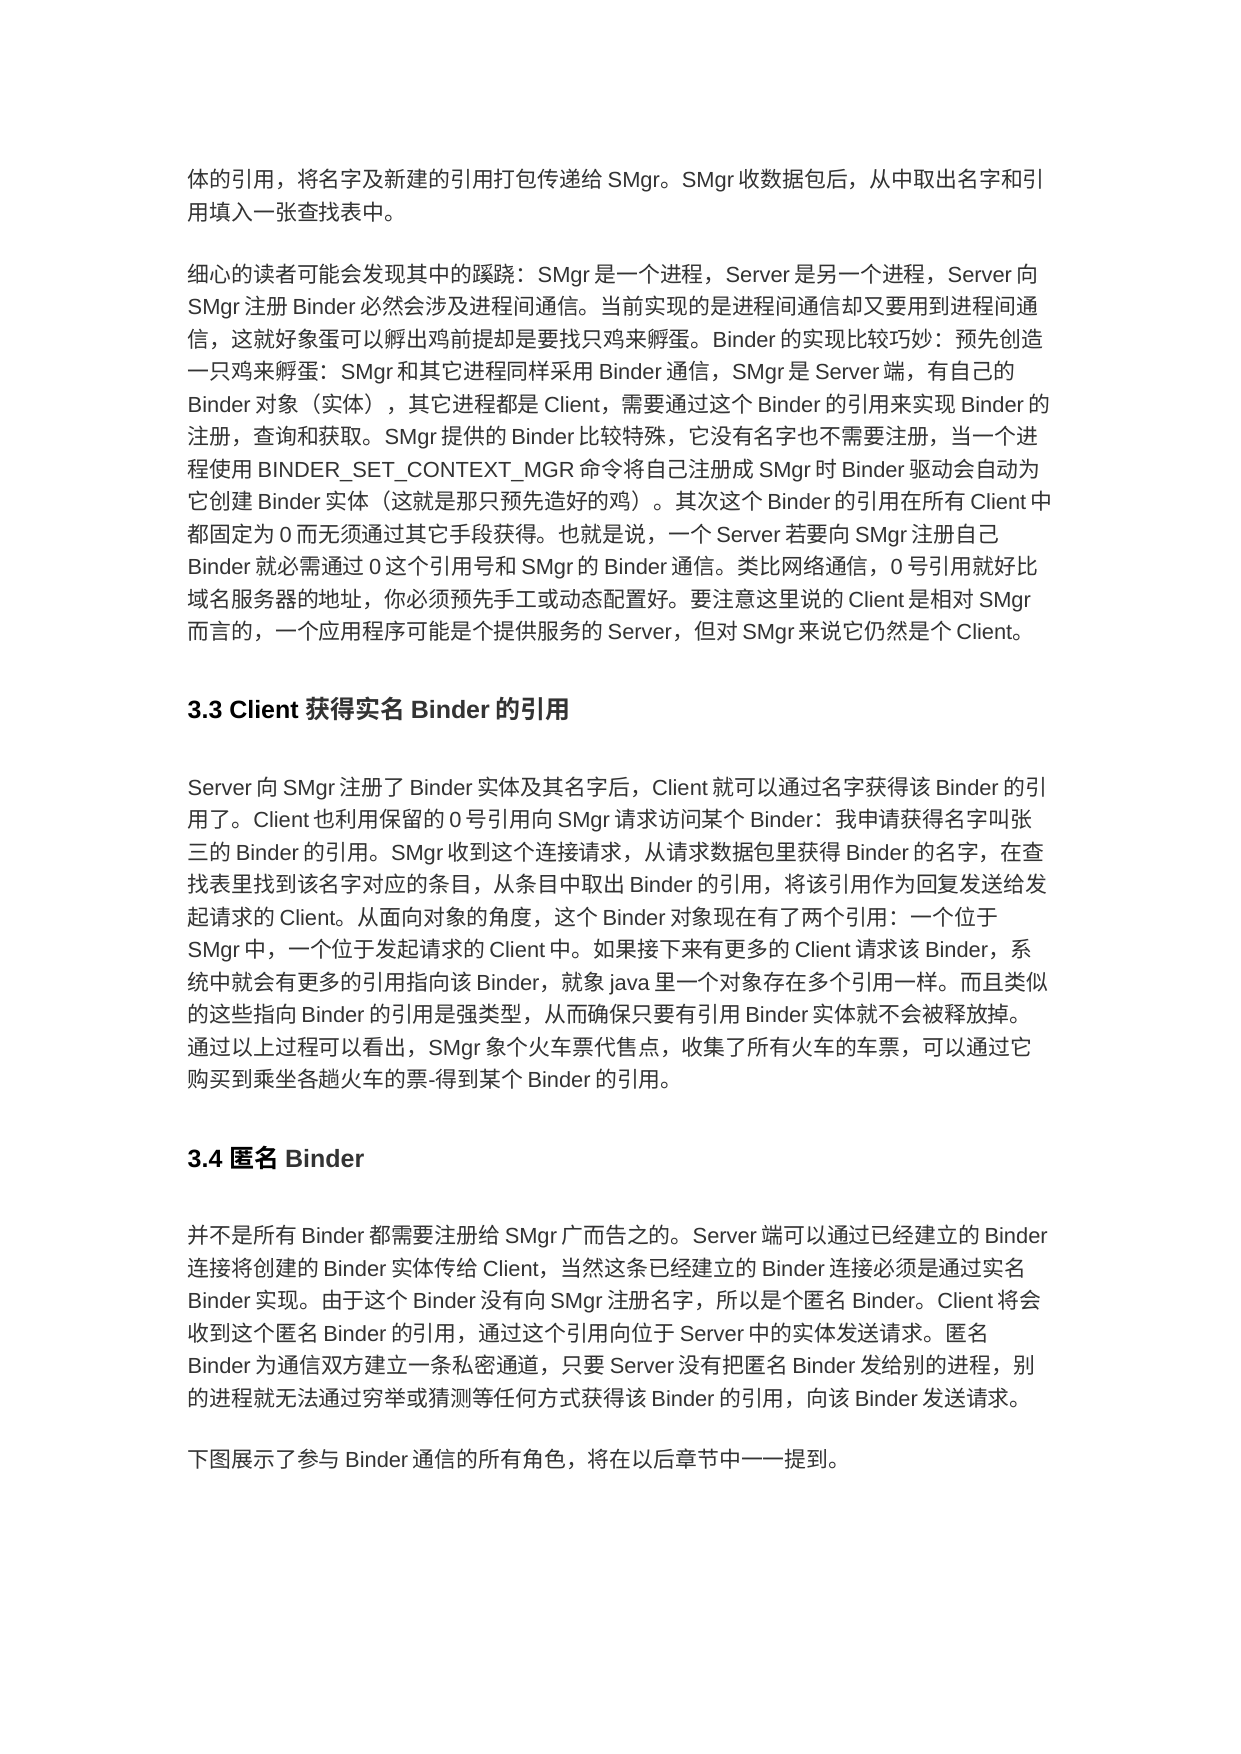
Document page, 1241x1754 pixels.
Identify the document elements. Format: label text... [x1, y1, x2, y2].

text 下图展示了参与Binder通信的所有角色，将在以后章节中一一提到。 [187, 1442, 1053, 1474]
text 并不是所有Binder都需要注册给SMgr广而告之的。Server端可以通过已经建立的Binder连接将创建的Binder实体传给Client，当然这条已经建立的Binder连接必须是通过实名Binder实现。由于这个Binder没有向SMgr注册名字，所以是个匿名Binder。Client将会收到这个匿名Binder的引用，通过这个引用向位于Server中的实体发送请求。匿名Binder为通信双方建立一条私密通道，只要Server没有把匿名Binder发给别的进程，别的进程就无法通过穷举或猜测等任何方式获得该Binder的引用，向该Binder发送请求。 [187, 1218, 1053, 1413]
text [187, 162, 1053, 227]
text 3.4 匿名 Binder [187, 1124, 1053, 1189]
text Server向SMgr注册了Binder实体及其名字后，Client就可以通过名字获得该Binder的引用了。Client也利用保留的0号引用向SMgr请求访问某个Binder：我申请获得名字叫张三的Binder的引用。SMgr收到这个连接请求，从请求数据包里获得Binder的名字，在查找表里找到该名字对应的条目，从条目中取出Binder的引用，将该引用作为回复发送给发起请求的Client。从面向对象的角度，这个Binder对象现在有了两个引用：一个位于SMgr中，一个位于发起请求的Client中。如果接下来有更多的Client请求该Binder，系统中就会有更多的引用指向该Binder，就象java里一个对象存在多个引用一样。而且类似的这些指向Binder的引用是强类型，从而确保只要有引用Binder实体就不会被释放掉。通过以上过程可以看出，SMgr象个火车票代售点，收集了所有火车的车票，可以通过它购买到乘坐各趟火车的票-得到某个Binder的引用。 [187, 769, 1053, 1094]
text 细心的读者可能会发现其中的蹊跷：SMgr是一个进程，Server是另一个进程，Server向SMgr注册Binder必然会涉及进程间通信。当前实现的是进程间通信却又要用到进程间通信，这就好象蛋可以孵出鸡前提却是要找只鸡来孵蛋。Binder的实现比较巧妙：预先创造一只鸡来孵蛋：SMgr和其它进程同样采用Binder通信，SMgr是Server端，有自己的Binder对象（实体），其它进程都是Client，需要通过这个Binder的引用来实现Binder的注册，查询和获取。SMgr提供的Binder比较特殊，它没有名字也不需要注册，当一个进程使用BINDER_SET_CONTEXT_MGR命令将自己注册成SMgr时Binder驱动会自动为它创建Binder实体（这就是那只预先造好的鸡）。其次这个Binder的引用在所有Client中都固定为0而无须通过其它手段获得。也就是说，一个Server若要向SMgr注册自己Binder就必需通过0这个引用号和SMgr的Binder通信。类比网络通信，0号引用就好比域名服务器的地址，你必须预先手工或动态配置好。要注意这里说的Client是相对SMgr而言的，一个应用程序可能是个提供服务的Server，但对SMgr来说它仍然是个Client。 [187, 256, 1053, 646]
text 3.3 Client 获得实名Binder的引用 [187, 675, 1053, 740]
